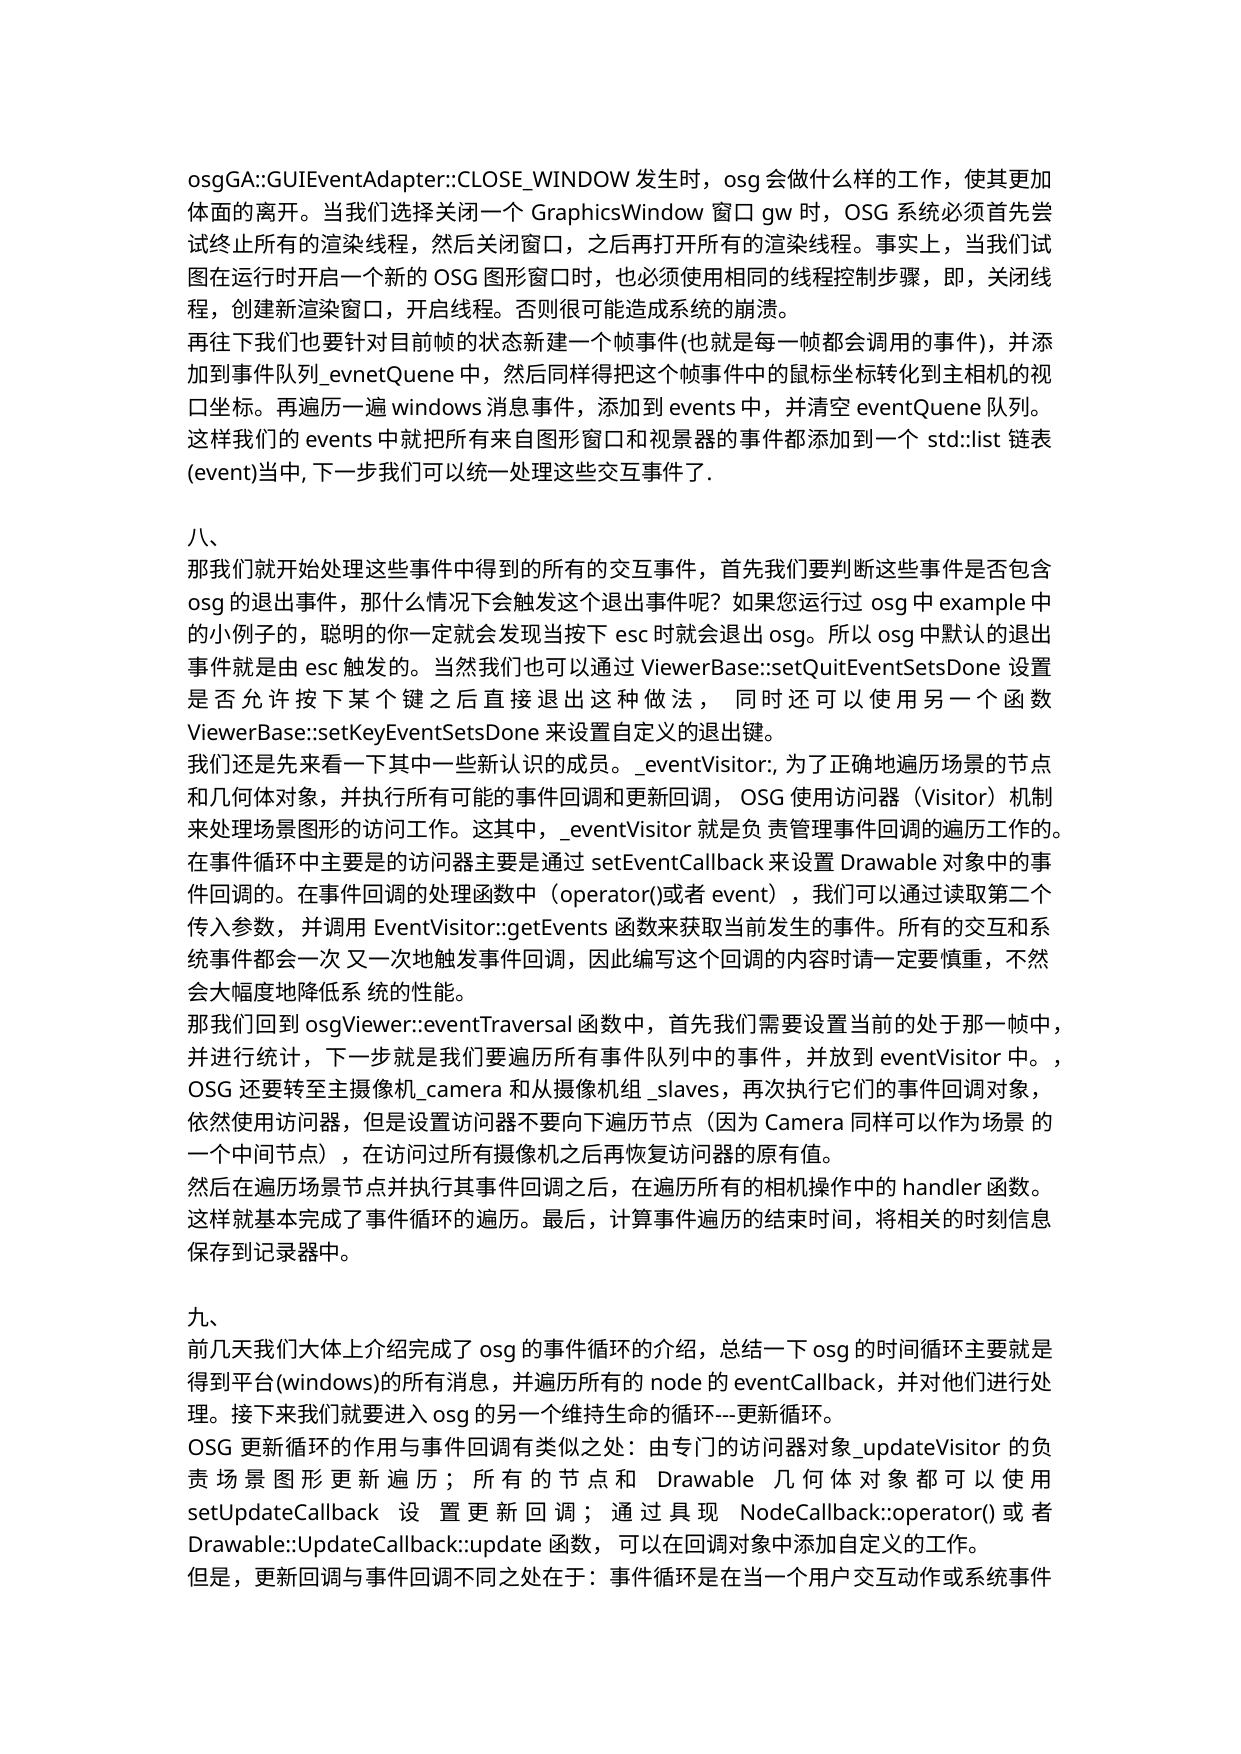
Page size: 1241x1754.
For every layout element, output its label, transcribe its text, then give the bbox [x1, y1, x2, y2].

text OSG 更新循环的作用与事件回调有类似之处：由专门的访问器对象_updateVisitor 的负 责场景图形更新遍历；所有的节点和 Drawable 几何体对象都可以使用 setUpdateCallback 设 置更新回调；通过具现 NodeCallback::operator()或者 Drawable::UpdateCallback::update 函数， 可以在回调对象中添加自定义的工作。 [187, 1429, 1053, 1559]
text 那我们回到osgViewer::eventTraversal函数中，首先我们需要设置当前的处于那一帧中，并进行统计，下一步就是我们要遍历所有事件队列中的事件，并放到eventVisitor中。，OSG 还要转至主摄像机_camera 和从摄像机组 _slaves，再次执行它们的事件回调对象，依然使用访问器，但是设置访问器不要向下遍历节点（因为 Camera 同样可以作为场景 的一个中间节点），在访问过所有摄像机之后再恢复访问器的原有值。 [187, 1007, 1053, 1169]
text 再往下我们也要针对目前帧的状态新建一个帧事件(也就是每一帧都会调用的事件)，并添加到事件队列_evnetQuene中，然后同样得把这个帧事件中的鼠标坐标转化到主相机的视口坐标。再遍历一遍windows消息事件，添加到events中，并清空eventQuene队列。这样我们的events中就把所有来自图形窗口和视景器的事件都添加到一个 std::list 链表(event)当中, 下一步我们可以统一处理这些交互事件了. [187, 324, 1053, 487]
text 那我们就开始处理这些事件中得到的所有的交互事件，首先我们要判断这些事件是否包含osg的退出事件，那什么情况下会触发这个退出事件呢？如果您运行过osg中example中的小例子的，聪明的你一定就会发现当按下esc时就会退出osg。所以osg中默认的退出事件就是由esc触发的。当然我们也可以通过ViewerBase::setQuitEventSetsDone 设置是否允许按下某个键之后直接退出这种做法， 同时还可以使用另一个函数 ViewerBase::setKeyEventSetsDone 来设置自定义的退出键。 [187, 552, 1053, 747]
text 前几天我们大体上介绍完成了osg的事件循环的介绍，总结一下osg的时间循环主要就是得到平台(windows)的所有消息，并遍历所有的node的eventCallback，并对他们进行处理。接下来我们就要进入osg的另一个维持生命的循环---更新循环。 [187, 1332, 1053, 1429]
text 八、 [187, 519, 1053, 552]
text 九、 [187, 1299, 1053, 1332]
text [187, 1559, 1053, 1592]
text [187, 162, 1053, 324]
text 我们还是先来看一下其中一些新认识的成员。_eventVisitor:, 为了正确地遍历场景的节点和几何体对象，并执行所有可能的事件回调和更新回调， OSG 使用访问器（Visitor）机制来处理场景图形的访问工作。这其中，_eventVisitor 就是负 责管理事件回调的遍历工作的。在事件循环中主要是的访问器主要是通过setEventCallback来设置Drawable对象中的事件回调的。在事件回调的处理函数中（operator()或者 event），我们可以通过读取第二个传入参数， 并调用 EventVisitor::getEvents 函数来获取当前发生的事件。所有的交互和系统事件都会一次 又一次地触发事件回调，因此编写这个回调的内容时请一定要慎重，不然会大幅度地降低系 统的性能。 [187, 747, 1053, 1007]
text 然后在遍历场景节点并执行其事件回调之后，在遍历所有的相机操作中的handler函数。这样就基本完成了事件循环的遍历。最后，计算事件遍历的结束时间，将相关的时刻信息保存到记录器中。 [187, 1169, 1053, 1267]
